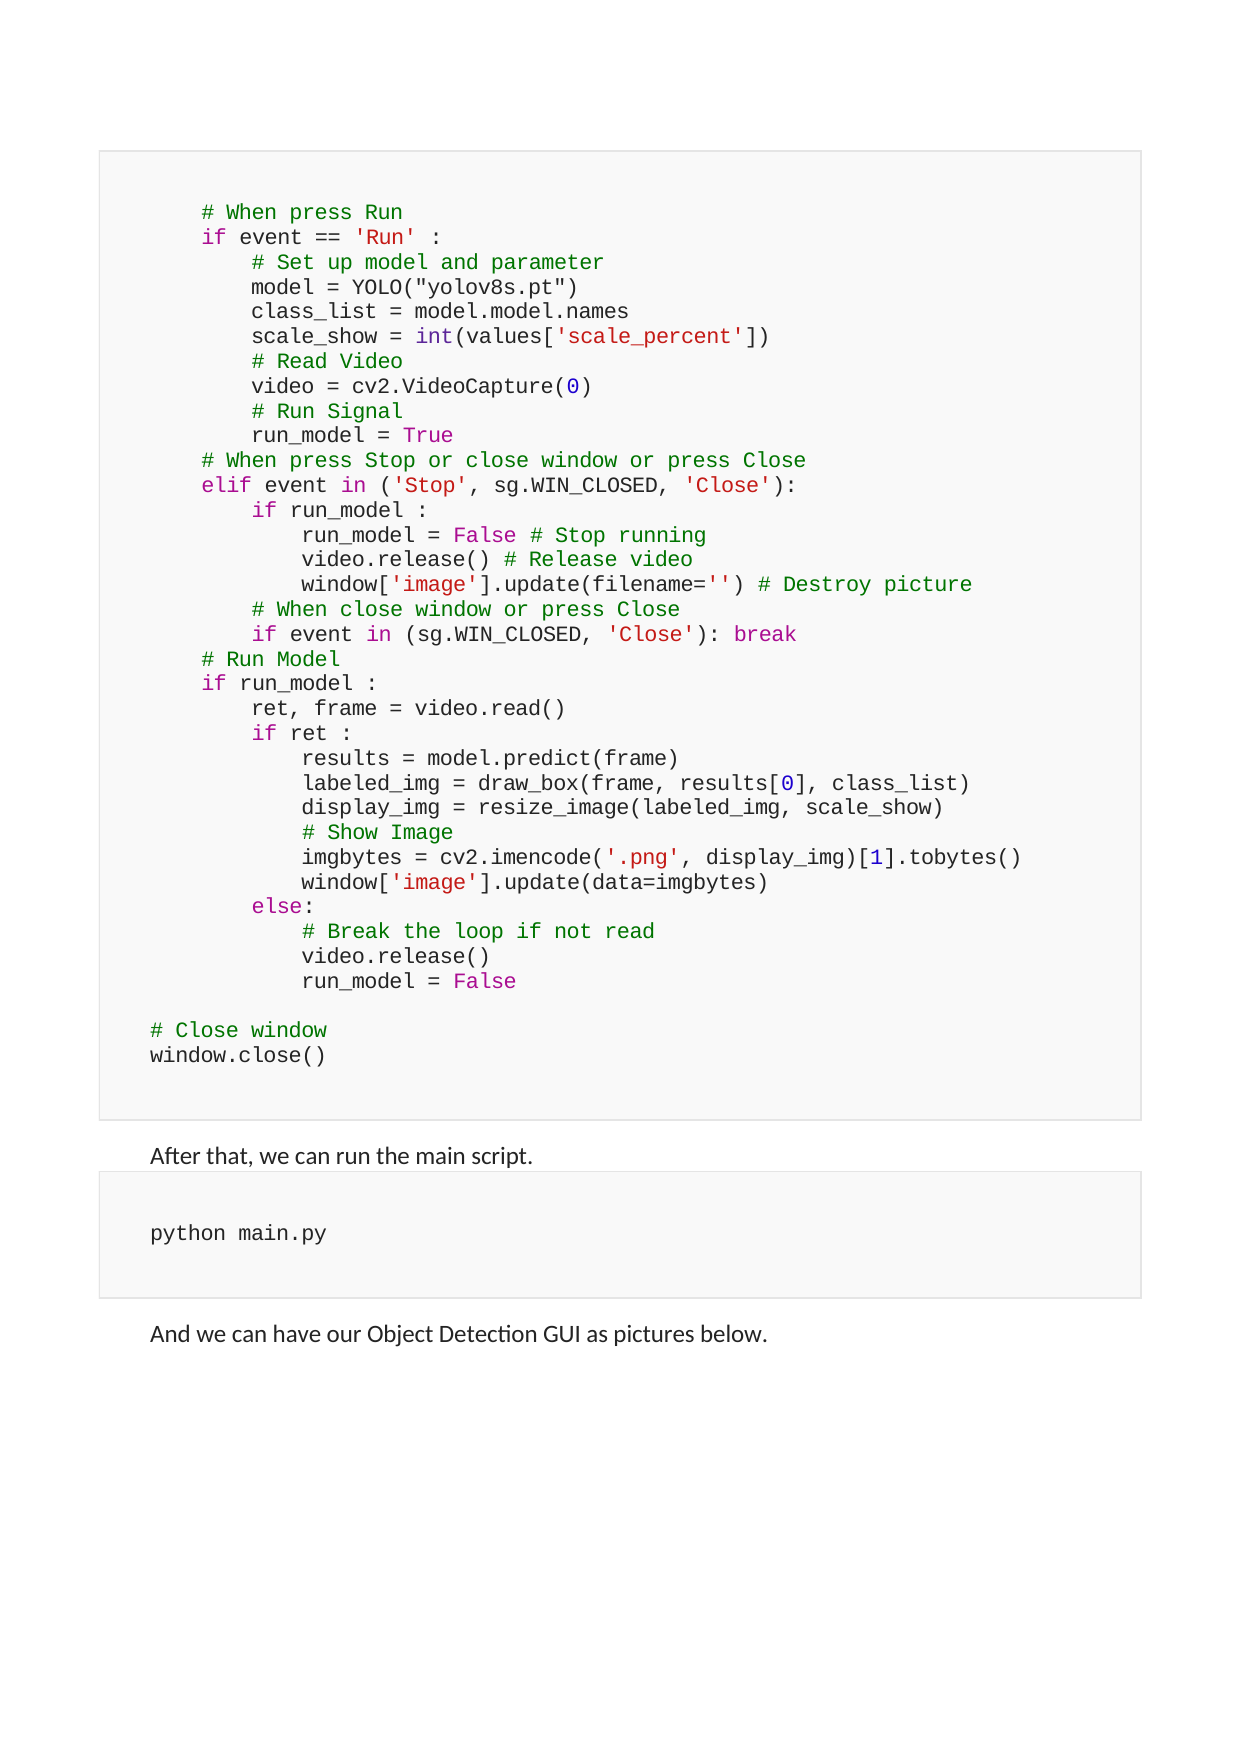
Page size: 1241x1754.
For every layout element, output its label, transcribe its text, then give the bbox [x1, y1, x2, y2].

text After that, we can run the main script. [150, 1121, 1090, 1171]
text python main.py [100, 1172, 1140, 1297]
text And we can have our Object Detection GUI as pictures below. [150, 1299, 1090, 1349]
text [100, 152, 1140, 1119]
